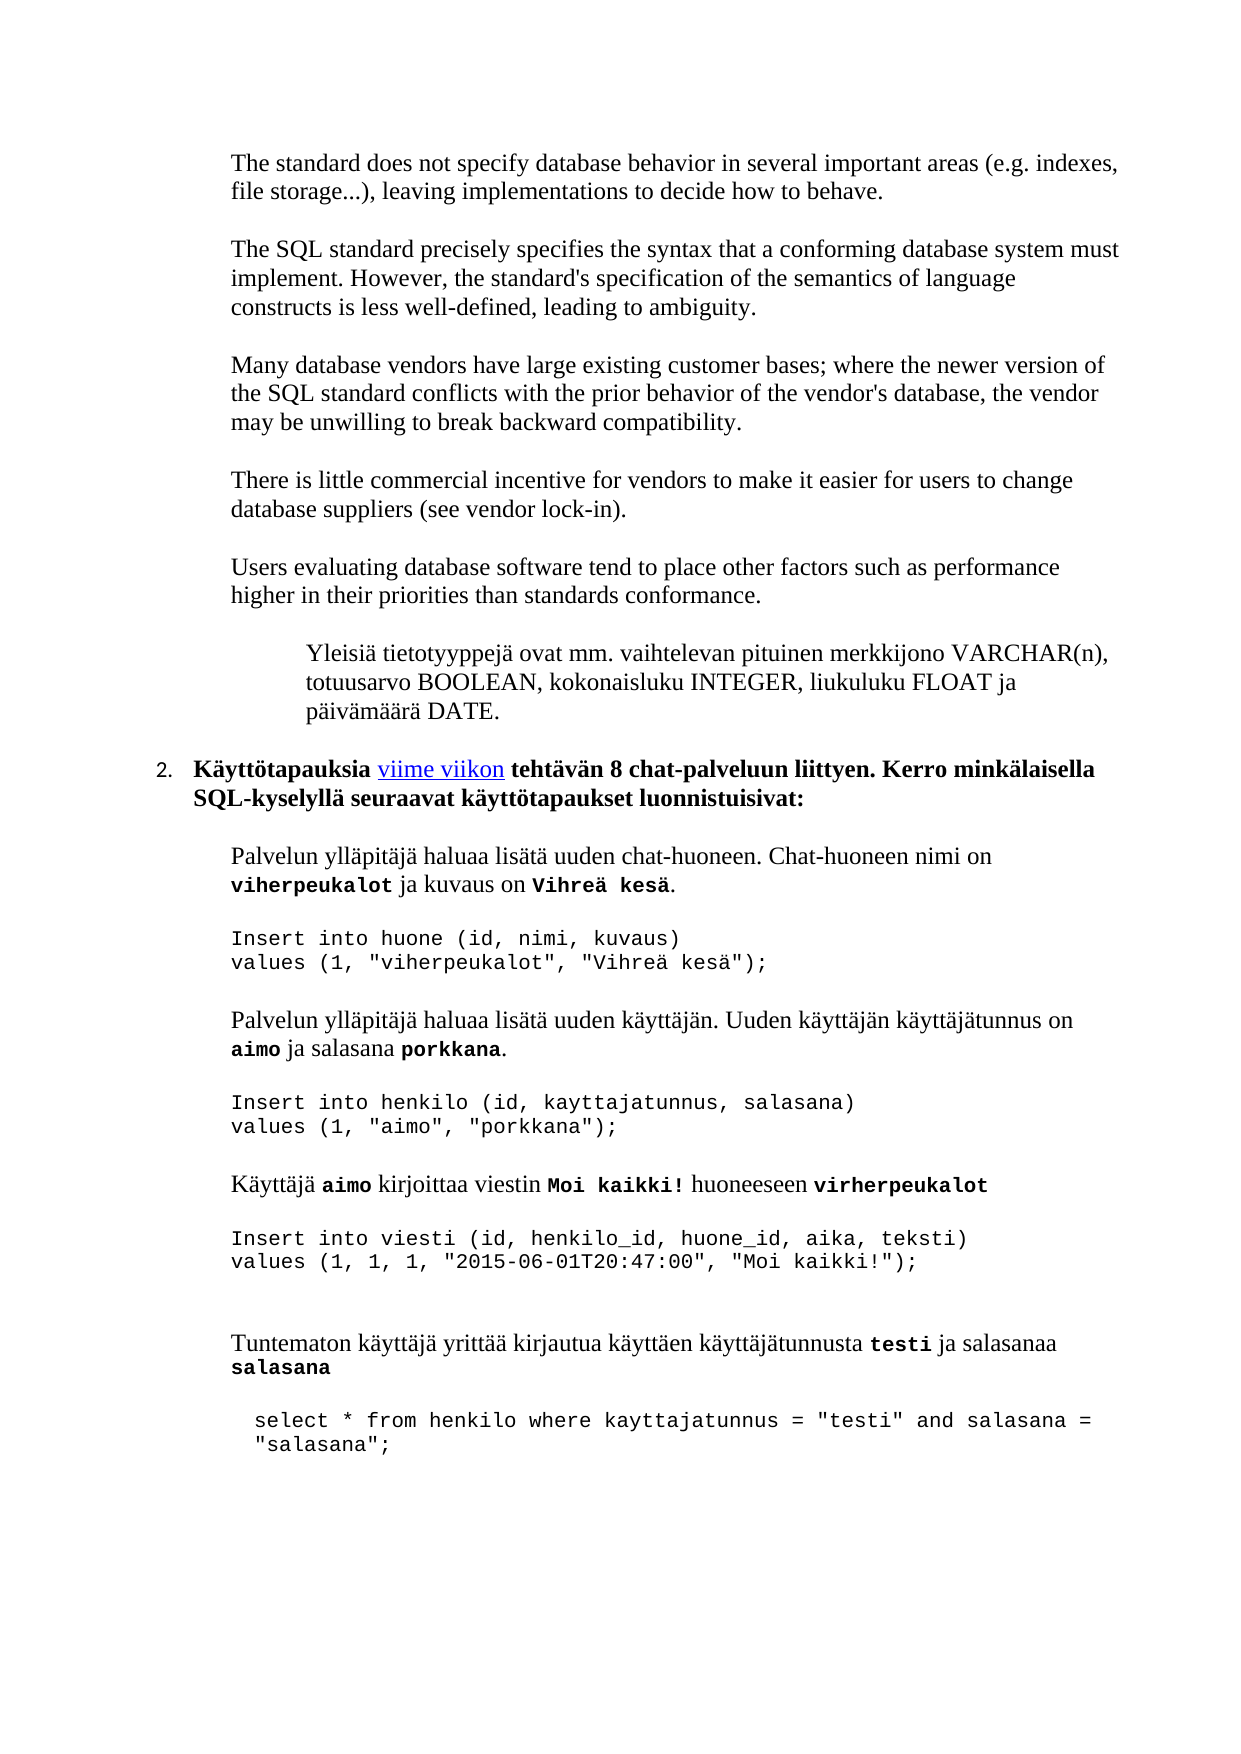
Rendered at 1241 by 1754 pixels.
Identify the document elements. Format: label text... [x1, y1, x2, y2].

text values (1, "viherpeukalot", "Vihreä kesä"); [231, 952, 1122, 976]
text values (1, "aimo", "porkkana"); [231, 1116, 1122, 1139]
text The standard does not specify database behavior in several important areas (e.g. indexes, file storage...), leaving implementations to decide how to behave. [231, 148, 1122, 205]
text Palvelun ylläpitäjä haluaa lisätä uuden käyttäjän. Uuden käyttäjän käyttäjätunnus on aimo ja salasana porkkana. [231, 1005, 1122, 1063]
text values (1, 1, 1, "2015-06-01T20:47:00", "Moi kaikki!"); [231, 1251, 1122, 1275]
text Many database vendors have large existing customer bases; where the newer version of the SQL standard conflicts with the prior behavior of the vendor's database, the vendor may be unwilling to break backward compatibility. [231, 350, 1122, 436]
text Palvelun ylläpitäjä haluaa lisätä uuden chat-huoneen. Chat-huoneen nimi on viherpeukalot ja kuvaus on Vihreä kesä. [231, 841, 1122, 899]
text Insert into henkilo (id, kayttajatunnus, salasana) [231, 1092, 1122, 1116]
list Käyttötapauksia viime viikon tehtävän 8 chat-palveluun liittyen. Kerro minkälaisella SQL-kyselyllä seuraavat käyttötapaukset luonnistuisivat: [156, 754, 1122, 812]
text Käyttäjä aimo kirjoittaa viestin Moi kaikki! huoneeseen virherpeukalot [231, 1169, 1122, 1198]
text The SQL standard precisely specifies the syntax that a conforming database system must implement. However, the standard's specification of the semantics of language constructs is less well-defined, leading to ambiguity. [231, 234, 1122, 321]
text Users evaluating database software tend to place other factors such as performance higher in their priorities than standards conformance. [231, 552, 1122, 609]
text Tuntematon käyttäjä yrittää kirjautua käyttäen käyttäjätunnusta testi ja salasanaa salasana [231, 1328, 1122, 1381]
text Insert into huone (id, nimi, kuvaus) [231, 928, 1122, 952]
text select * from henkilo where kayttajatunnus = "testi" and salasana = "salasana"; [254, 1410, 1122, 1457]
text There is little commercial incentive for vendors to make it easier for users to change database suppliers (see vendor lock-in). [231, 465, 1122, 523]
text Insert into viesti (id, henkilo_id, huone_id, aika, teksti) [231, 1227, 1122, 1251]
text Yleisiä tietotyyppejä ovat mm. vaihtelevan pituinen merkkijono VARCHAR(n), totuusarvo BOOLEAN, kokonaisluku INTEGER, liukuluku FLOAT ja päivämäärä DATE. [306, 638, 1122, 725]
